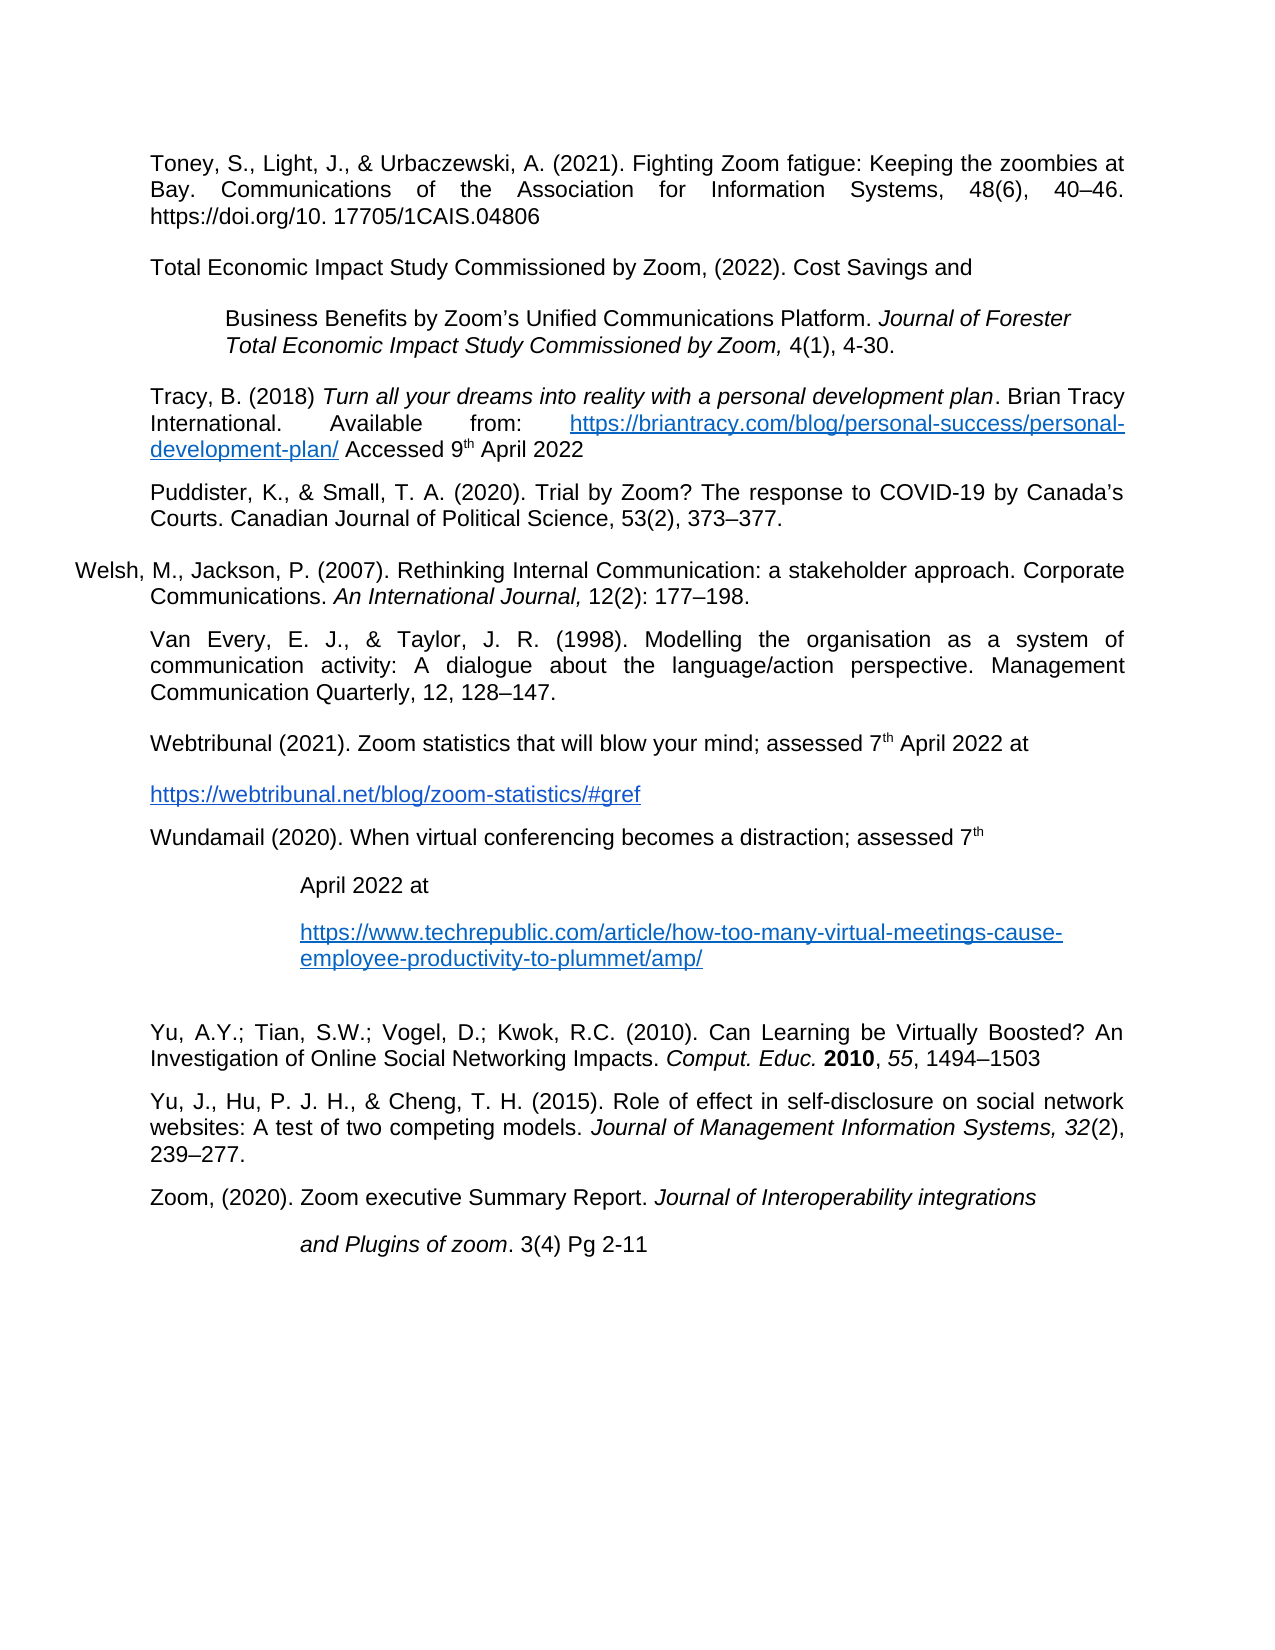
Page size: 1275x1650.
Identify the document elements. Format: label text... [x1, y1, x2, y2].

text Puddister, K., & Small, T. A. (2020). Trial by Zoom? The response to COVID-19 by Canada’s Courts. Canadian Journal of Political Science, 53(2), 373–377. [150, 479, 1125, 532]
text Van Every, E. J., & Taylor, J. R. (1998). Modelling the organisation as a system of communication activity: A dialogue about the language/action perspective. Management Communication Quarterly, 12, 128–147. [150, 626, 1125, 705]
text Business Benefits by Zoom’s Unified Communications Platform. Journal of Forester Total Economic Impact Study Commissioned by Zoom, 4(1), 4-30. [225, 305, 1125, 358]
text Wundamail (2020). When virtual conferencing becomes a distraction; assessed 7th [150, 824, 1125, 851]
text https://webtribunal.net/blog/zoom-statistics/#gref [150, 781, 1125, 808]
text Welsh, M., Jackson, P. (2007). Rethinking Internal Communication: a stakeholder approach. Corporate Communications. An International Journal, 12(2): 177–198. [75, 557, 1125, 609]
text Zoom, (2020). Zoom executive Summary Report. Journal of Interoperability integrations [150, 1184, 1125, 1210]
text Yu, J., Hu, P. J. H., & Cheng, T. H. (2015). Role of effect in self-disclosure on social network websites: A test of two competing models. Journal of Management Information Systems, 32(2), 239–277. [150, 1088, 1125, 1167]
text Tracy, B. (2018) Turn all your dreams into reality with a personal development plan. Brian Tracy International. Available from: https://briantracy.com/blog/personal-success/personal-development-plan/ Accessed 9th April 2022 [150, 383, 1125, 462]
text https://www.techrepublic.com/article/how-too-many-virtual-meetings-cause-employee-productivity-to-plummet/amp/ [300, 919, 1125, 971]
text Webtribunal (2021). Zoom statistics that will blow your mind; assessed 7th April 2022 at [150, 730, 1125, 756]
text Yu, A.Y.; Tian, S.W.; Vogel, D.; Kwok, R.C. (2010). Can Learning be Virtually Boosted? An Investigation of Online Social Networking Impacts. Comput. Educ. 2010, 55, 1494–1503 [150, 1019, 1125, 1071]
text April 2022 at [225, 872, 1125, 898]
text Total Economic Impact Study Commissioned by Zoom, (2022). Cost Savings and [150, 254, 1125, 280]
text and Plugins of zoom. 3(4) Pg 2-11 [225, 1231, 1125, 1257]
text Toney, S., Light, J., & Urbaczewski, A. (2021). Fighting Zoom fatigue: Keeping the zoombies at Bay. Communications of the Association for Information Systems, 48(6), 40–46. https://doi.org/10. 17705/1CAIS.04806 [150, 150, 1125, 229]
